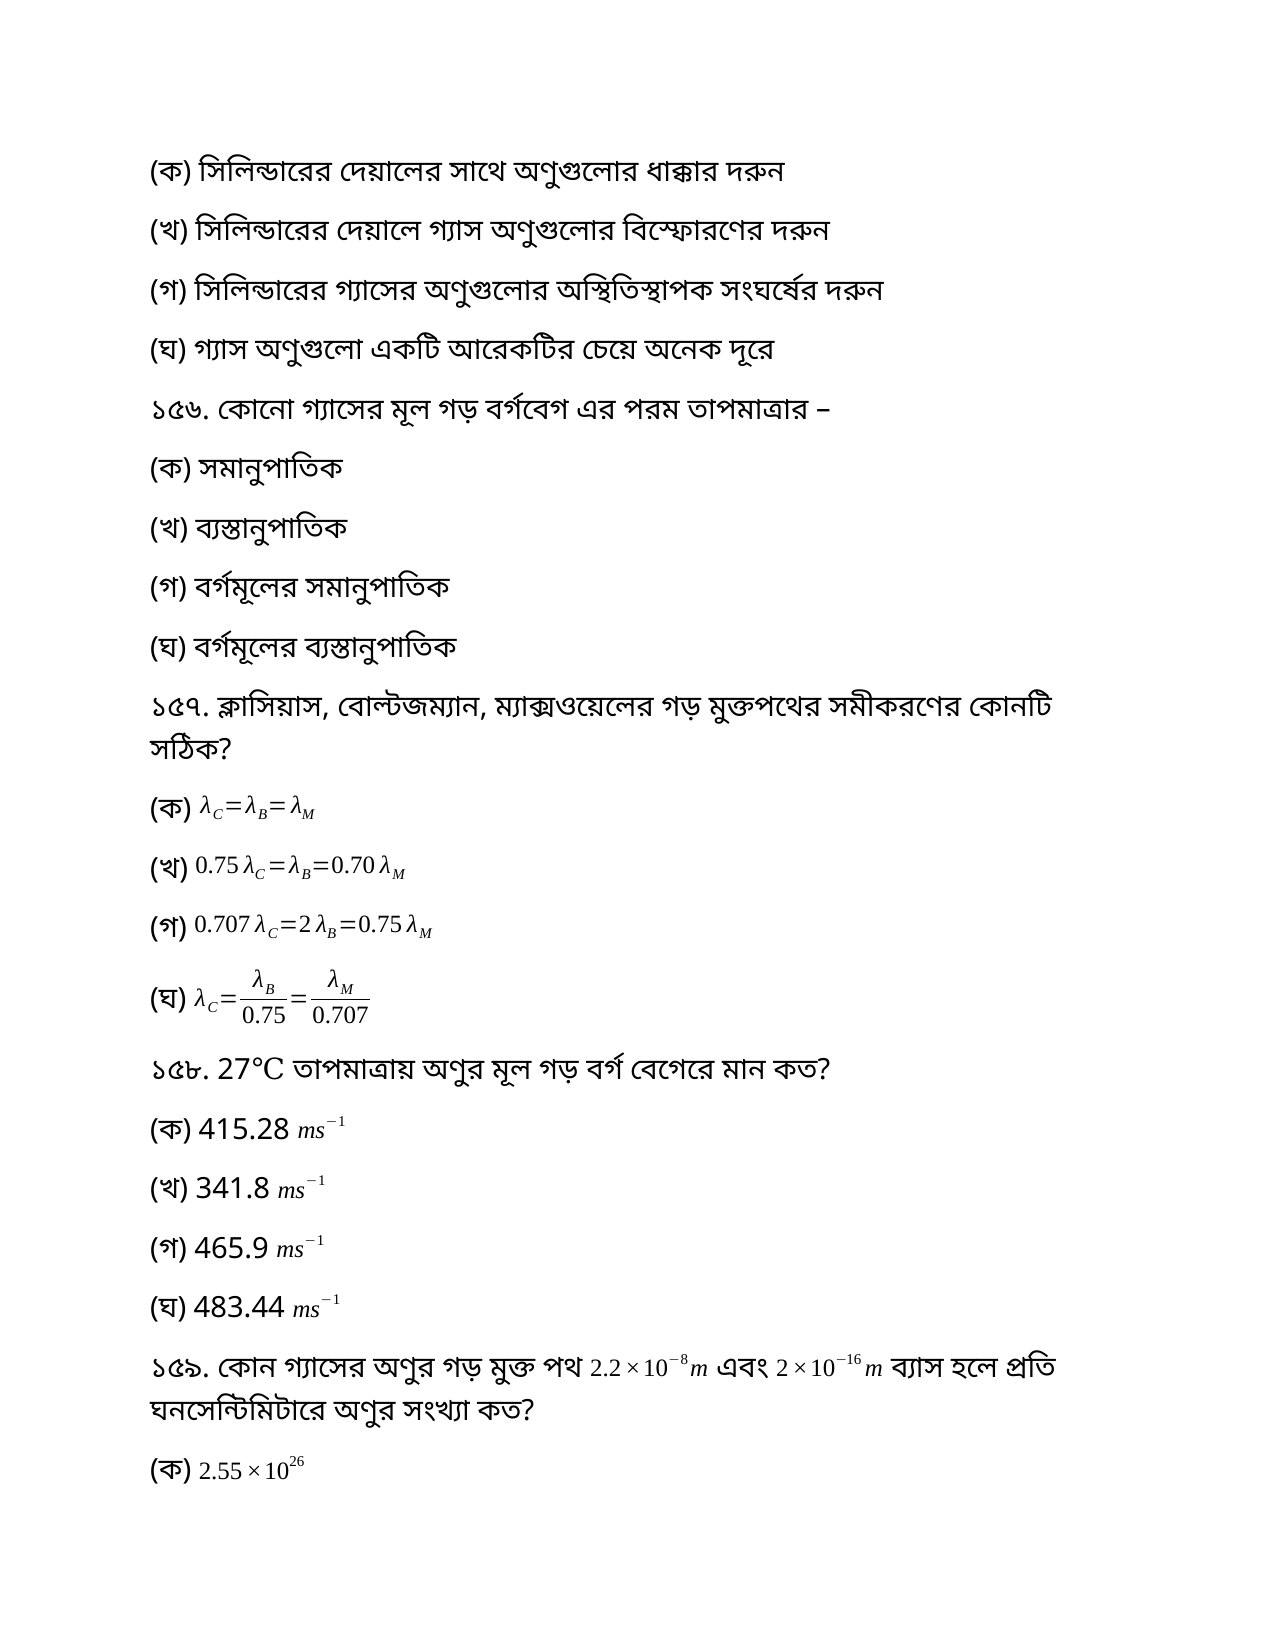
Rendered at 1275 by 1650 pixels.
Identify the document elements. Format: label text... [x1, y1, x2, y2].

text (গ) 465.9 [150, 1227, 1125, 1267]
text (খ) [150, 847, 1125, 887]
text (ক) [150, 788, 1125, 827]
text ১৫৮. 27℃ তাপমাত্রায় অণুর মূল গড় বর্গ বেগেরে মান কত? [150, 1048, 1125, 1088]
text (ঘ) 483.44 [150, 1286, 1125, 1326]
text (খ) 341.8 [150, 1167, 1125, 1207]
text (ঘ) বর্গমূলের ব্যস্তানুপাতিক [150, 626, 1125, 666]
text (গ) [150, 907, 1125, 946]
text ১৫৯. কোন গ্যাসের অণুর গড় মুক্ত পথ এবং ব্যাস হলে প্রতি ঘনসেন্টিমিটারে অণুর সংখ্যা কত? [150, 1346, 1125, 1428]
text (গ) বর্গমূলের সমানুপাতিক [150, 566, 1125, 606]
text ১৫৬. কোনো গ্যাসের মূল গড় বর্গবেগ এর পরম তাপমাত্রার – [150, 388, 1125, 428]
text (খ) ব্যস্তানুপাতিক [150, 507, 1125, 547]
text (ঘ) [150, 966, 1125, 1029]
text (ক) সিলিন্ডারের দেয়ালের সাথে অণুগুলোর ধাক্কার দরুন [150, 150, 1125, 190]
text (গ) সিলিন্ডারের গ্যাসের অণুগুলোর অস্থিতিস্থাপক সংঘর্ষের দরুন [150, 269, 1125, 309]
text (ক) [150, 1448, 1125, 1488]
text (ক) সমানুপাতিক [150, 447, 1125, 487]
text ১৫৭. ক্লাসিয়াস, বোল্টজম্যান, ম্যাক্সওয়েলের গড় মুক্তপথের সমীকরণের কোনটি সঠিক? [150, 685, 1125, 768]
text (ঘ) গ্যাস অণুগুলো একটি আরেকটির চেয়ে অনেক দূরে [150, 328, 1125, 368]
text (খ) সিলিন্ডারের দেয়ালে গ্যাস অণুগুলোর বিস্ফোরণের দরুন [150, 209, 1125, 249]
text (ক) 415.28 [150, 1108, 1125, 1148]
